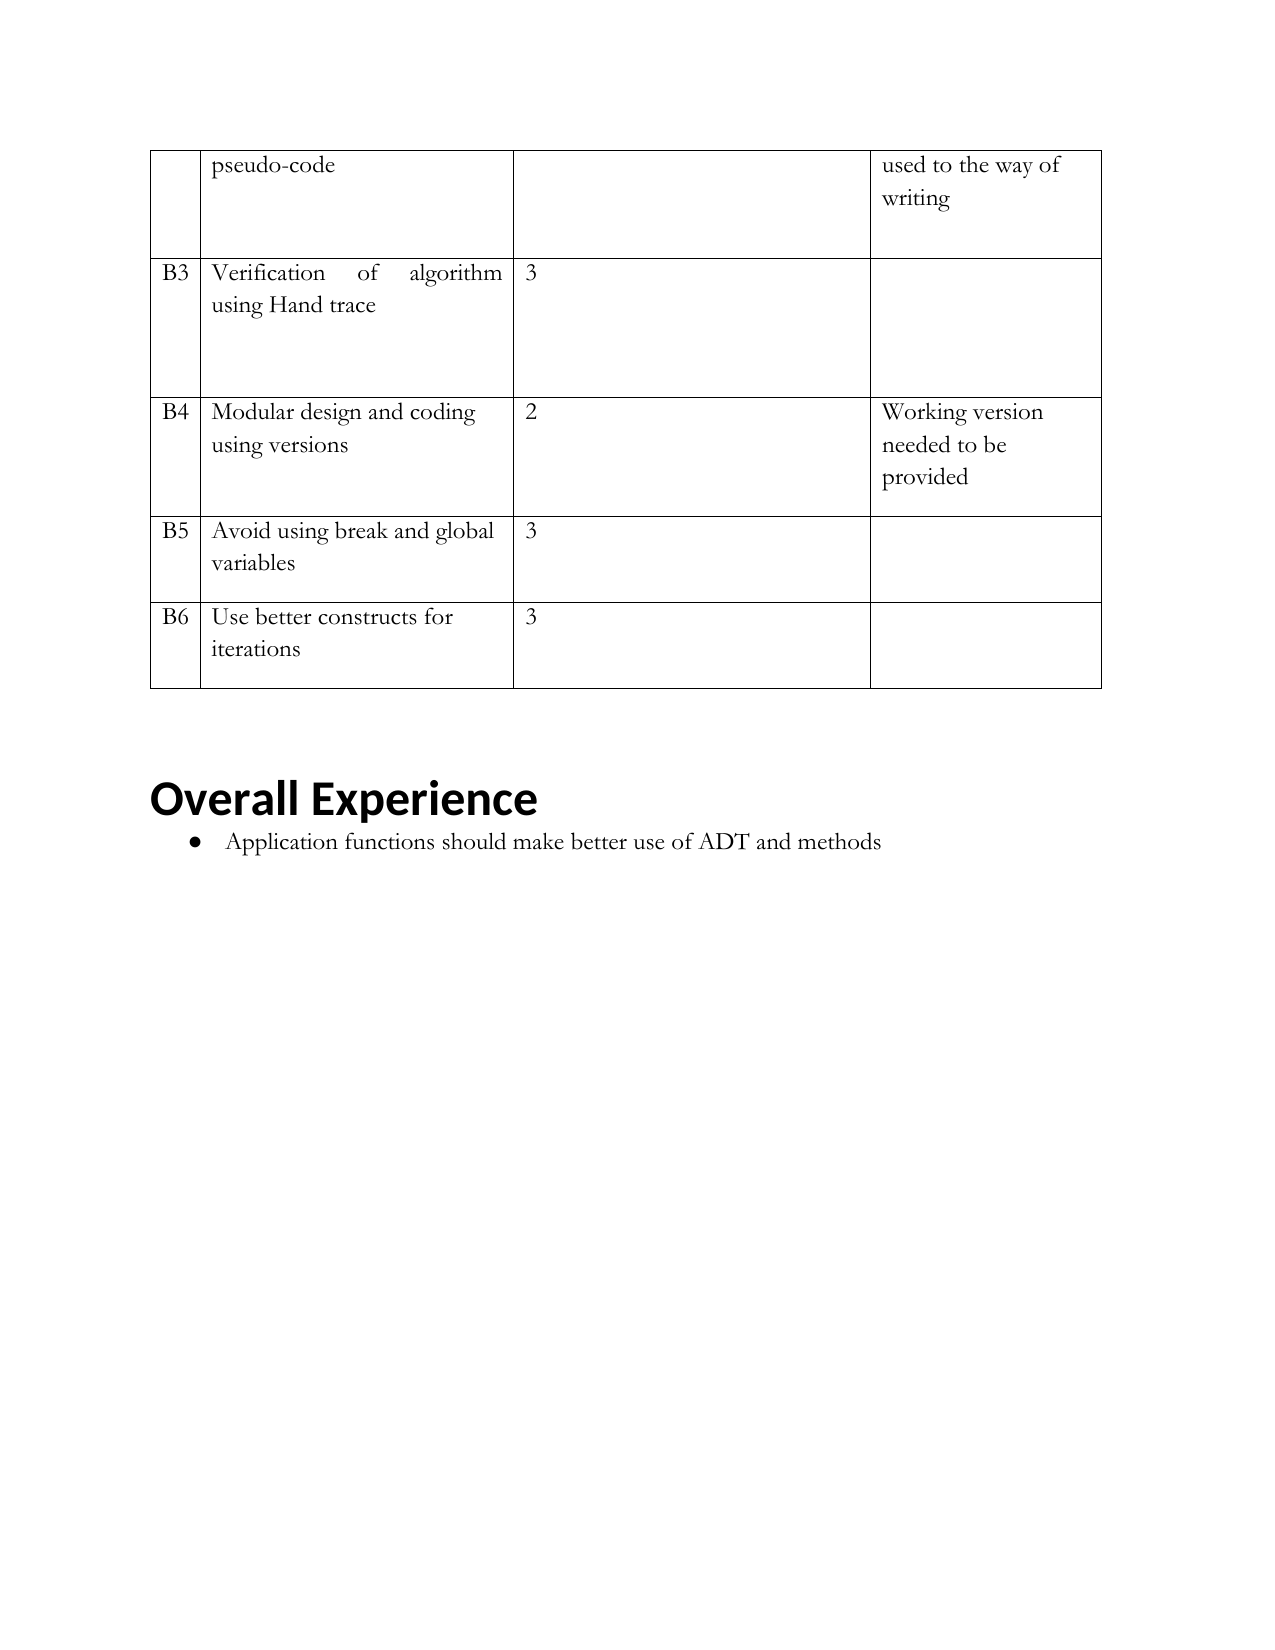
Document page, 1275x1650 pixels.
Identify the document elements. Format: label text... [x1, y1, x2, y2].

table_cell B4 [151, 398, 200, 516]
subtitle Overall Experience [150, 767, 1125, 828]
table_cell B5 [151, 517, 200, 602]
table_cell [871, 517, 1101, 602]
table_cell 2 [514, 398, 870, 516]
table_cell 2 [514, 151, 870, 257]
table_cell B2 [151, 151, 200, 257]
table_cell Working version needed to be provided [871, 398, 1101, 516]
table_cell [871, 151, 1101, 257]
table_cell [871, 259, 1101, 397]
table_cell 3 [514, 259, 870, 397]
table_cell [201, 151, 513, 257]
table_cell Use better constructs for iterations [201, 603, 513, 688]
table_cell 3 [514, 603, 870, 688]
table_cell Verification of algorithm using Hand trace [201, 259, 513, 397]
list Application functions should make better use of ADT and methods [187, 828, 1125, 856]
table_cell 3 [514, 517, 870, 602]
table_cell Modular design and coding using versions [201, 398, 513, 516]
table_cell [871, 603, 1101, 688]
table_cell Avoid using break and global variables [201, 517, 513, 602]
table_cell B3 [151, 259, 200, 397]
table_cell B6 [151, 603, 200, 688]
